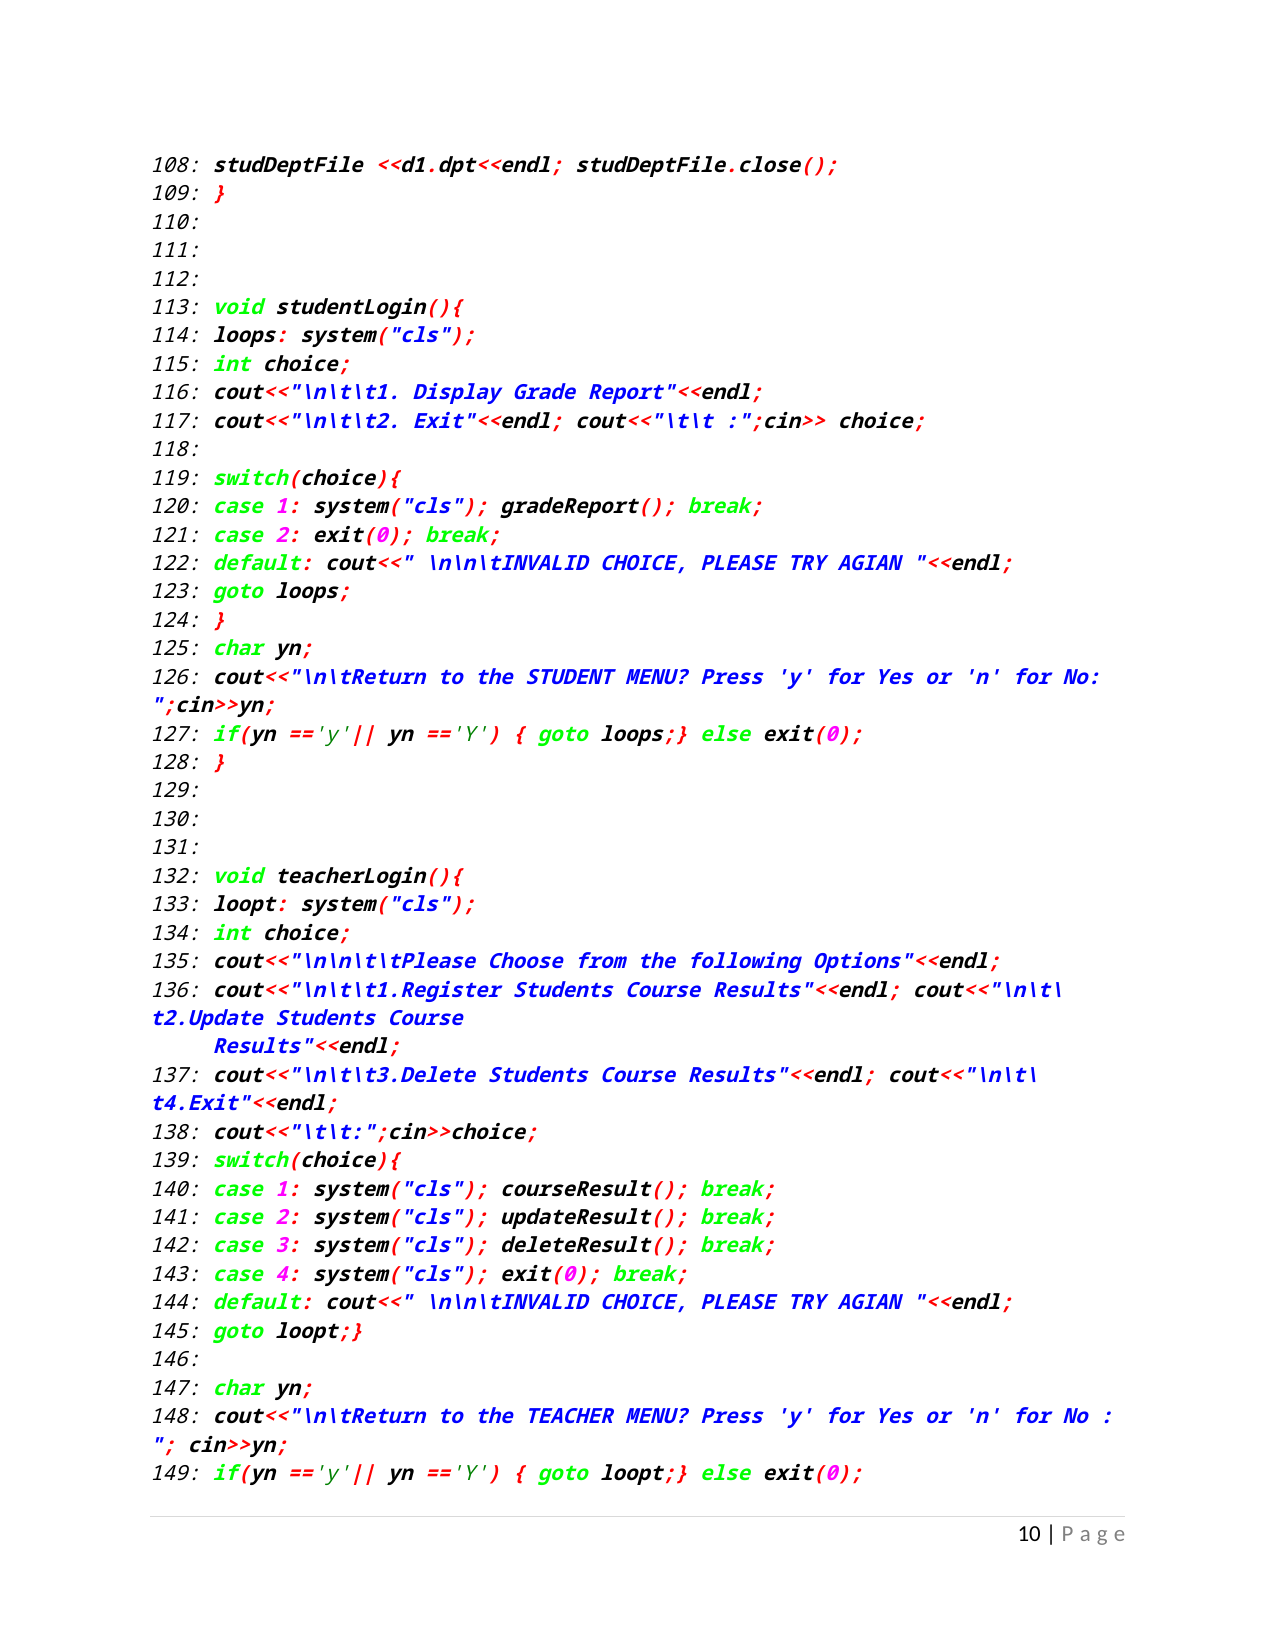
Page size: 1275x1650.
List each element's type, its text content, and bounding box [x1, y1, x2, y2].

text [150, 150, 1125, 1032]
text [150, 1117, 1125, 1487]
text Results"<<endl; 137: cout<<"\n\t\t3.Delete Students Course Results"<<endl; cout<<"\n\t\t4.Exit"<<endl; [150, 1032, 1125, 1117]
